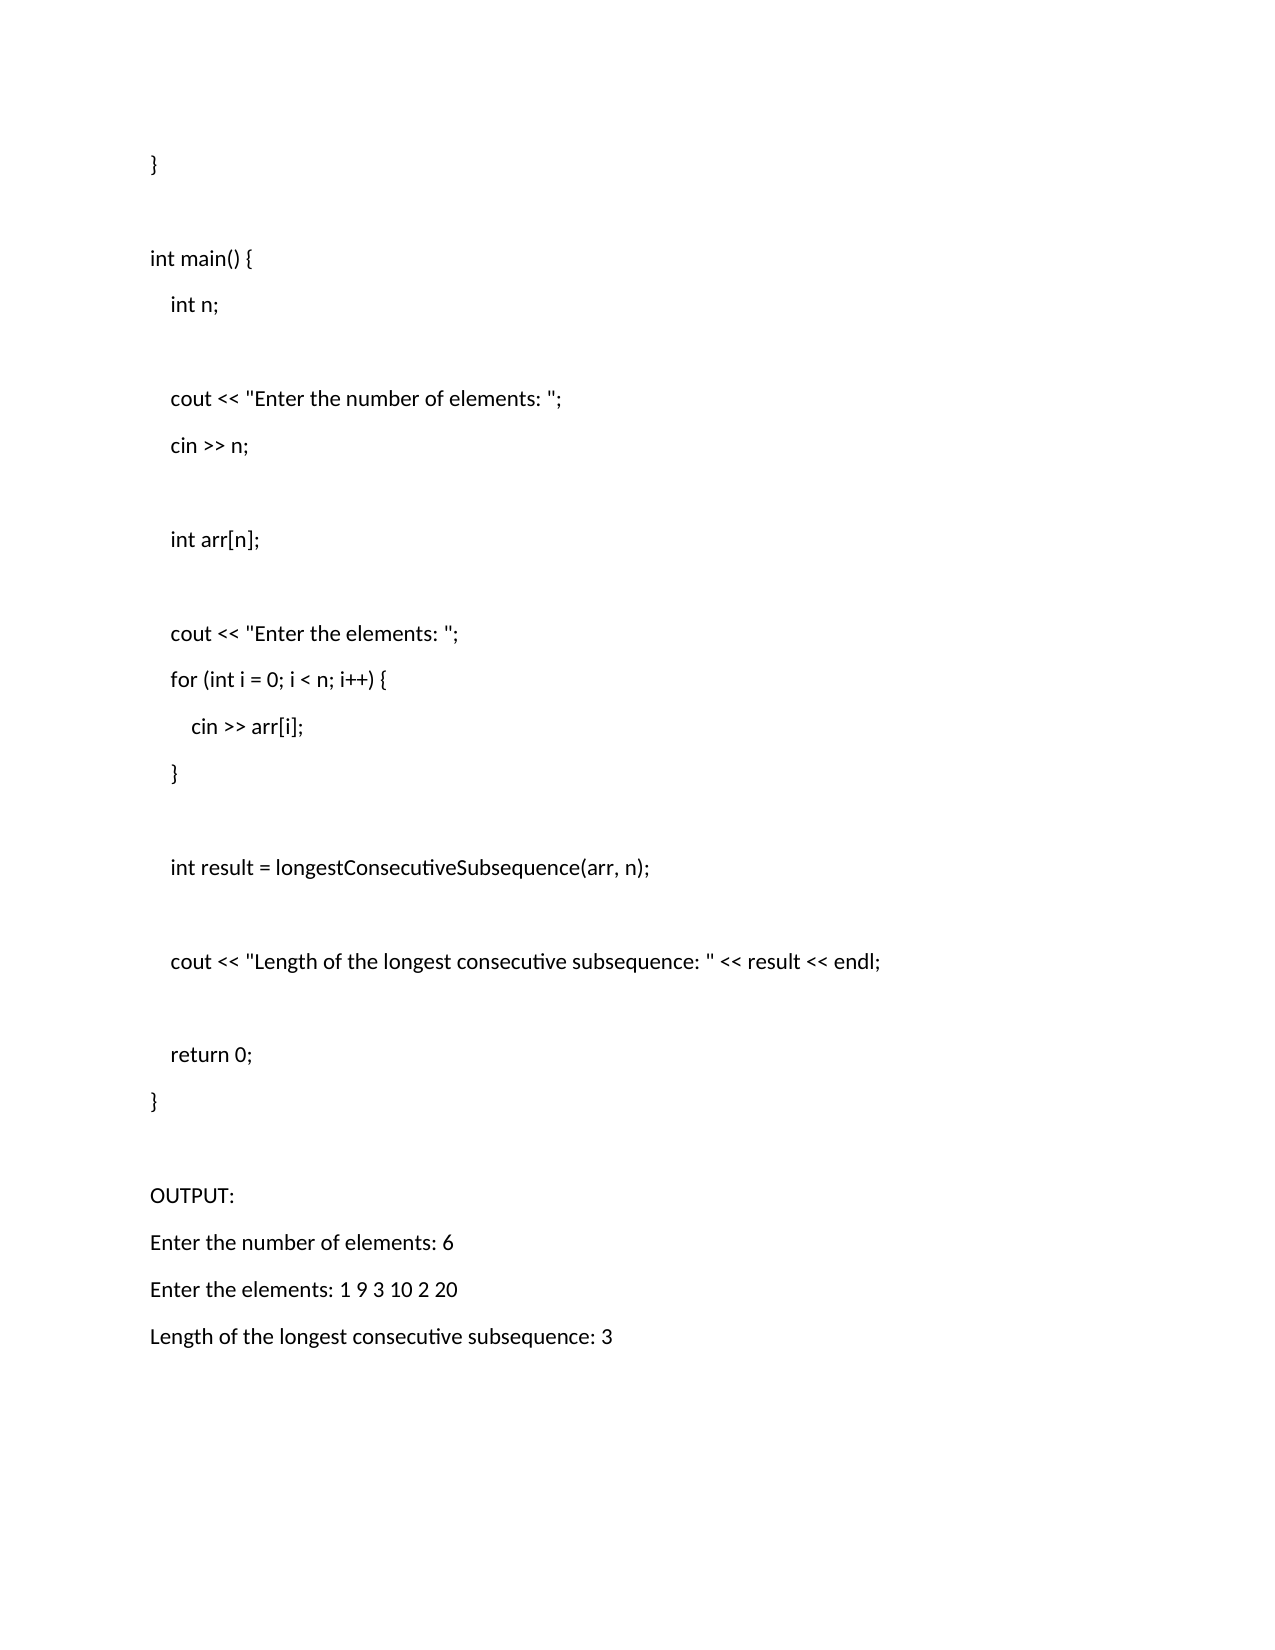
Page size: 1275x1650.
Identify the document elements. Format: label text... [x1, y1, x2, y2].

text for (int i = 0; i < n; i++) { [150, 666, 1125, 694]
text Enter the number of elements: 6 [150, 1228, 1125, 1256]
text int main() { [150, 244, 1125, 272]
text int result = longestConsecutiveSubsequence(arr, n); [150, 853, 1125, 881]
text cin >> arr[i]; [150, 712, 1125, 741]
text return 0; [150, 1041, 1125, 1069]
text OUTPUT: [150, 1181, 1125, 1209]
text } [150, 759, 1125, 787]
text Length of the longest consecutive subsequence: 3 [150, 1322, 1125, 1350]
text int arr[n]; [150, 525, 1125, 553]
text cout << "Enter the elements: "; [150, 619, 1125, 647]
text cout << "Enter the number of elements: "; [150, 384, 1125, 412]
text } [150, 150, 1125, 178]
text cout << "Length of the longest consecutive subsequence: " << result << endl; [150, 947, 1125, 975]
text Enter the elements: 1 9 3 10 2 20 [150, 1275, 1125, 1303]
text int n; [150, 291, 1125, 319]
text cin >> n; [150, 431, 1125, 459]
text } [150, 1087, 1125, 1116]
